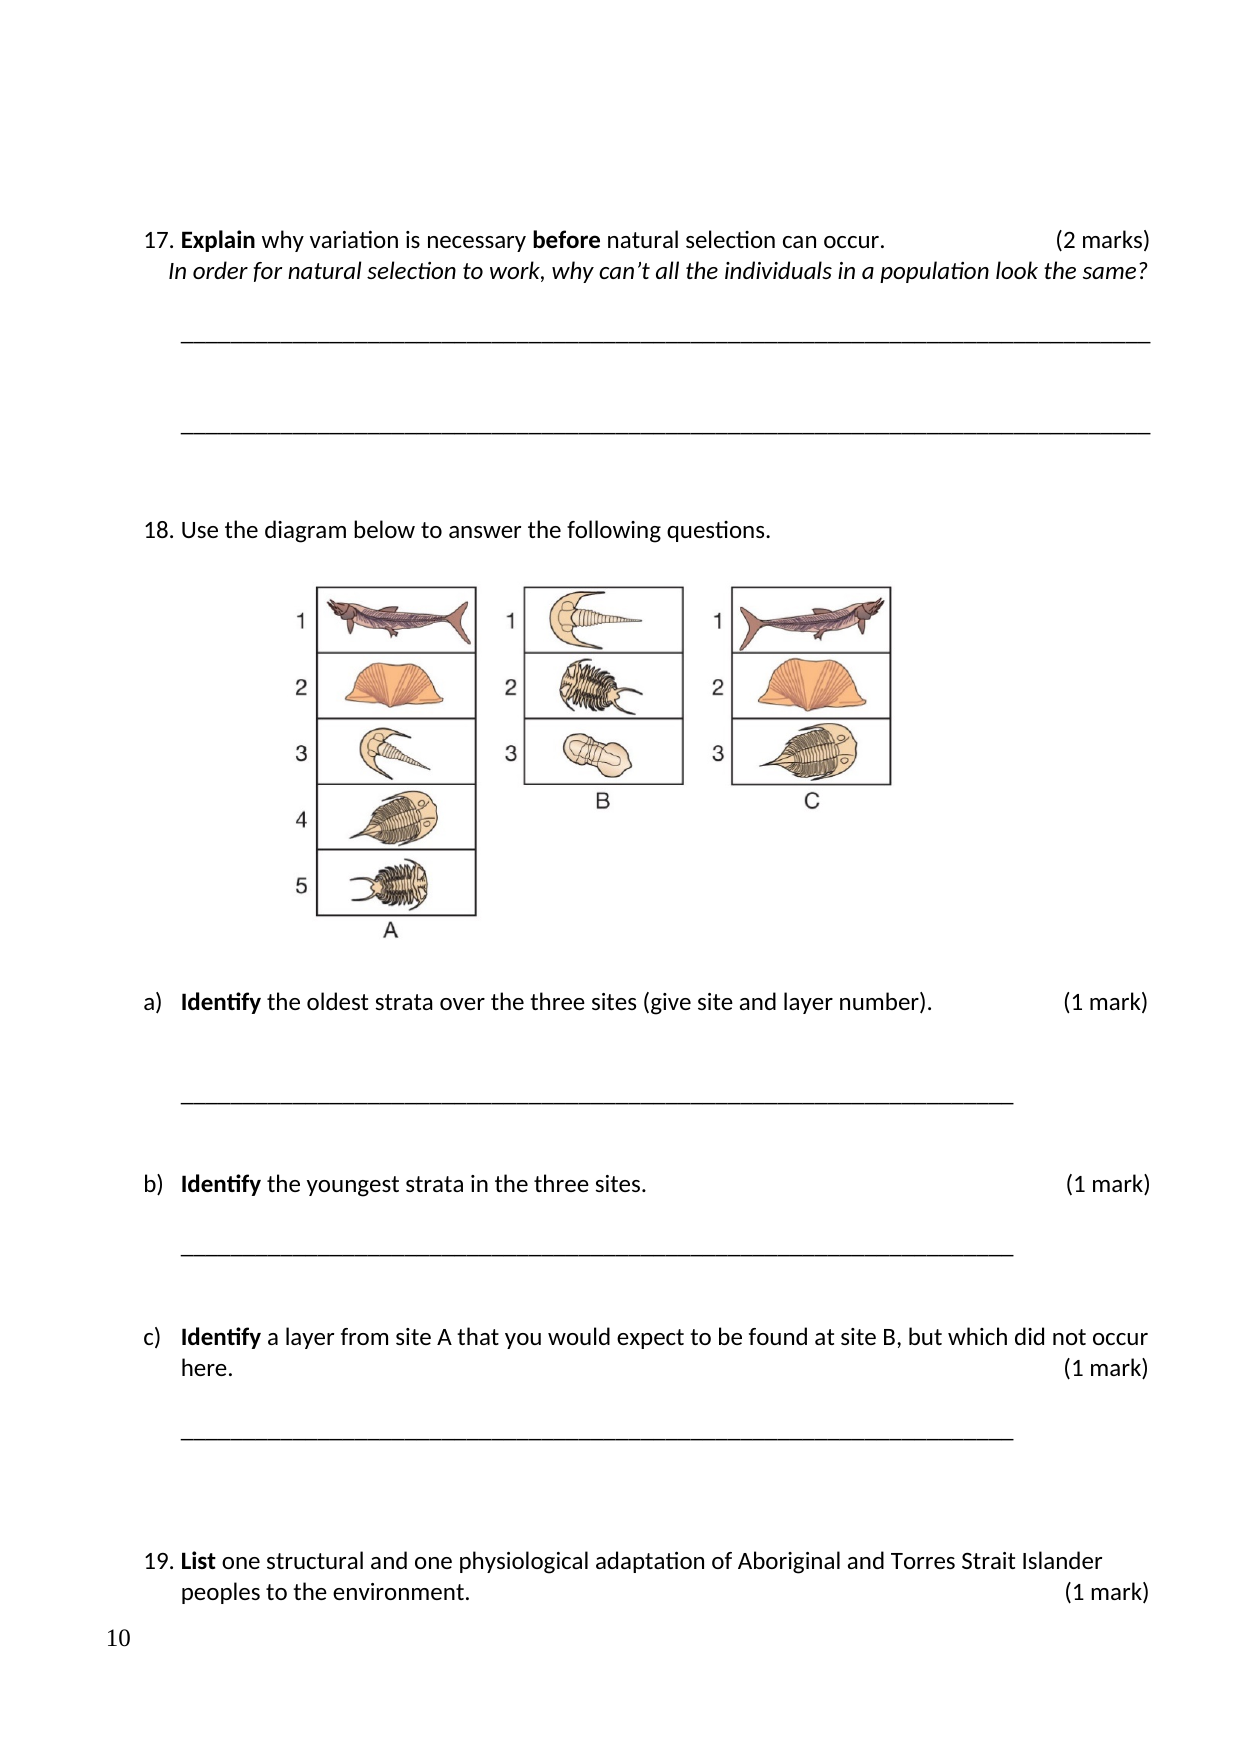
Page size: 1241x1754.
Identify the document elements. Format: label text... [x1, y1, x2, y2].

list Use the diagram below to answer the following questions. [143, 514, 1154, 545]
list List one structural and one physiological adaptation of Aboriginal and Torres Strait Islander peoples to the environment. (1 mark) [143, 1545, 1154, 1606]
list Identify a layer from site A that you would expect to be found at site B, but which did not occur here. (1 mark) [143, 1321, 1154, 1382]
list ___________________________________________________________________ [181, 1077, 1154, 1108]
list Identify the youngest strata in the three sites. (1 mark) [143, 1169, 1154, 1199]
list Explain why variation is necessary before natural selection can occur. (2 marks) [143, 224, 1154, 255]
text In order for natural selection to work, why can’t all the individuals in a population look the same? [106, 255, 1154, 286]
list ___________________________________________________________________ [181, 1413, 1154, 1443]
list ___________________________________________________________________ [181, 1230, 1154, 1260]
list Identify the oldest strata over the three sites (give site and layer number). (1 mark) [143, 986, 1154, 1016]
list ______________________________________________________________________________ [181, 316, 1154, 347]
list ______________________________________________________________________________ [181, 408, 1154, 438]
picture [287, 581, 895, 946]
